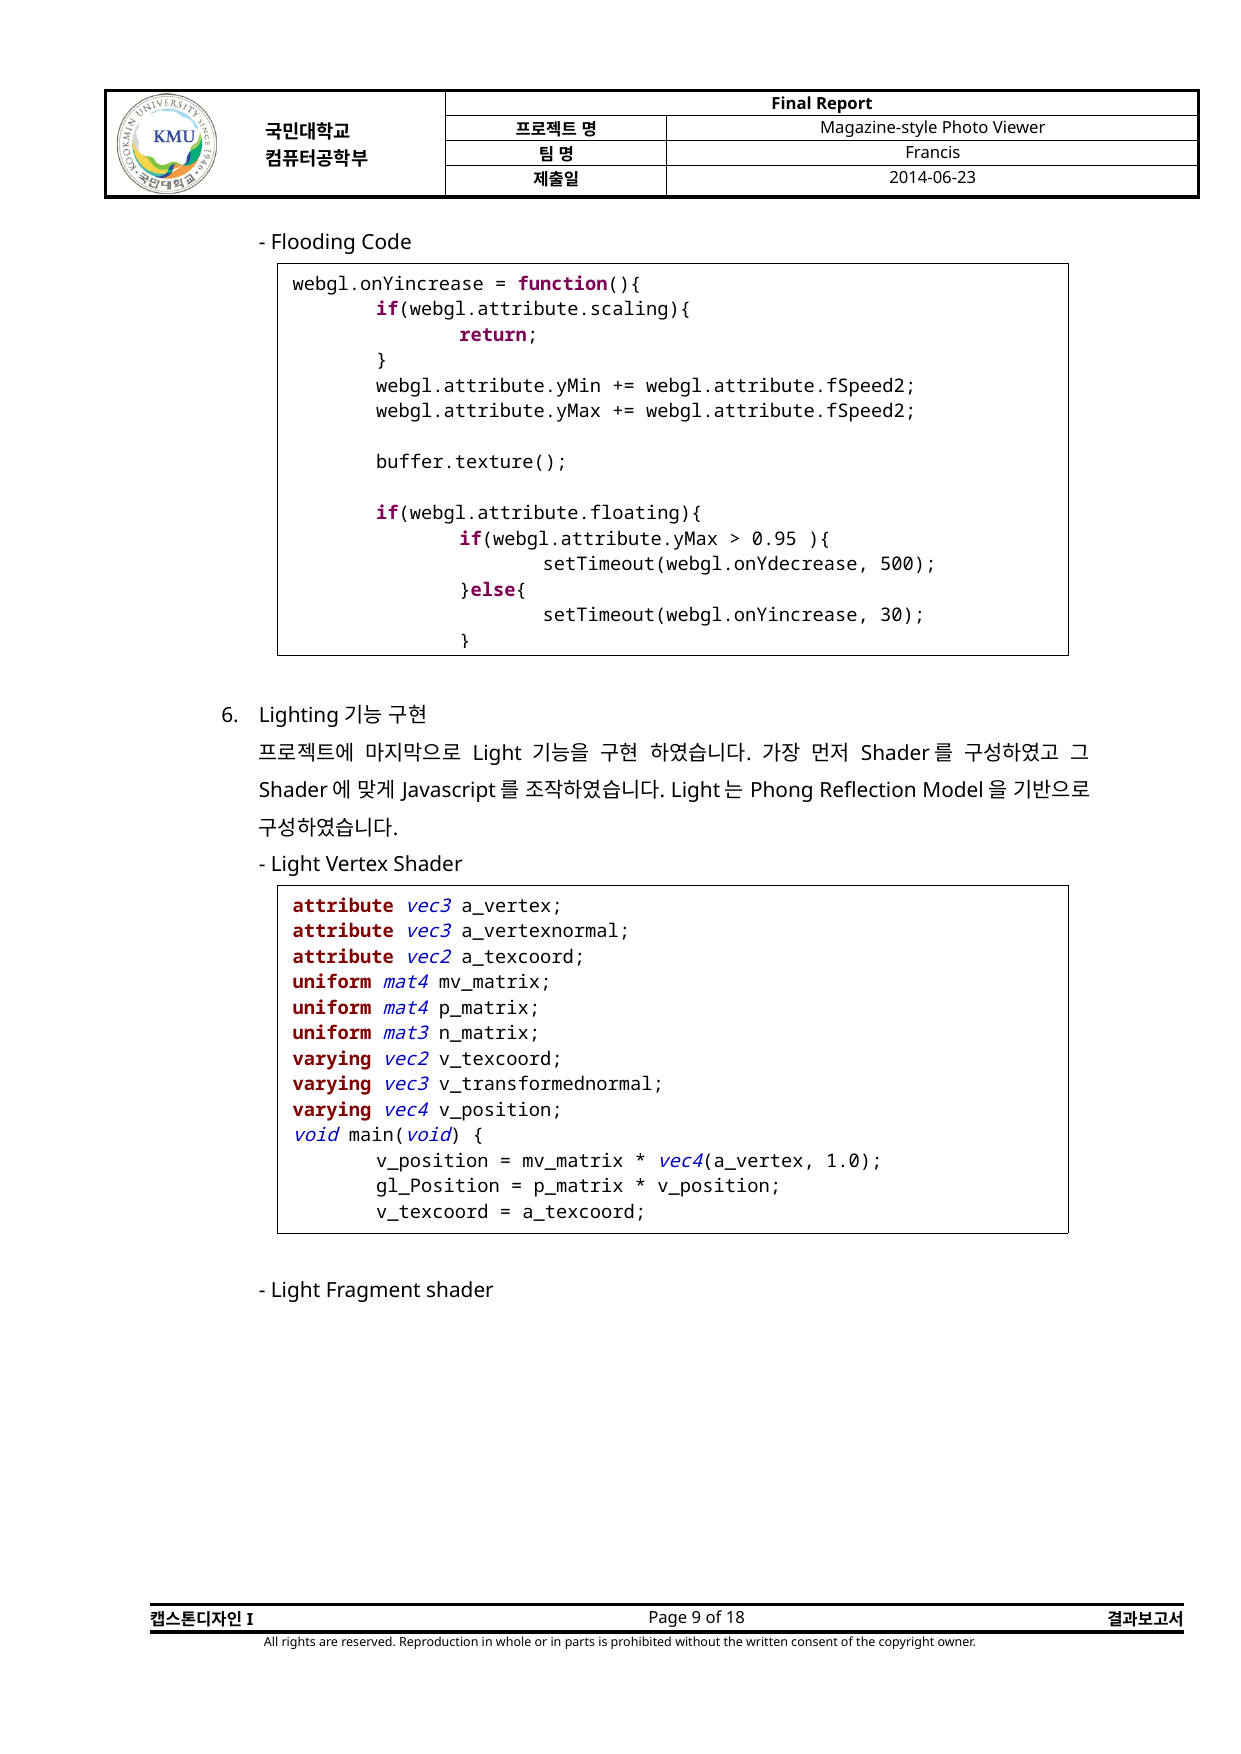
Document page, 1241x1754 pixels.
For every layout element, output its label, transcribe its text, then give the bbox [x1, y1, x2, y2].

picture [116, 93, 217, 194]
list Lighting 기능 구현 [221, 698, 1090, 728]
